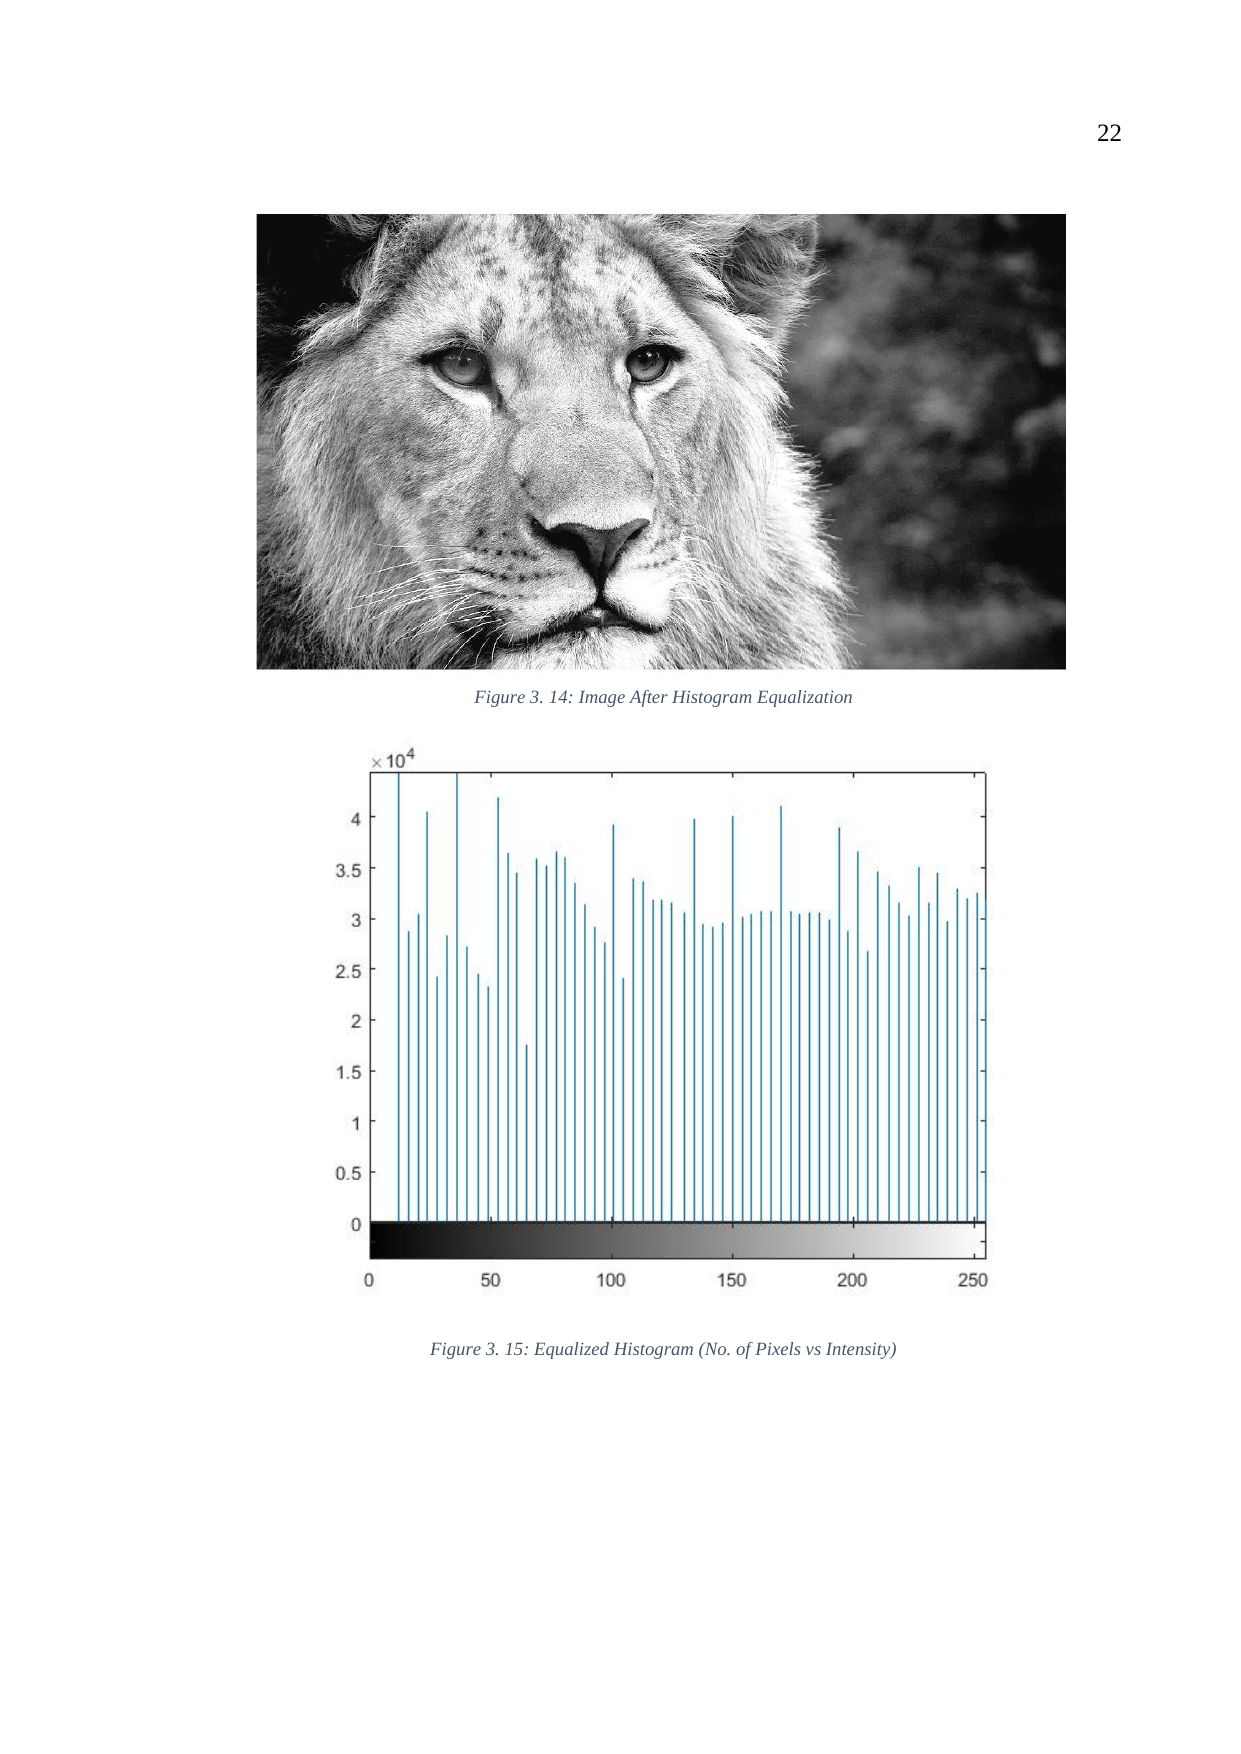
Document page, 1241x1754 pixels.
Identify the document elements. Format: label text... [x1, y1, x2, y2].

picture [256, 207, 1073, 673]
text Figure 3. 15: Equalized Histogram (No. of Pixels vs Intensity) [207, 1338, 1122, 1360]
text Figure 3. 14: Image After Histogram Equalization [207, 686, 1122, 707]
picture [266, 728, 1062, 1325]
